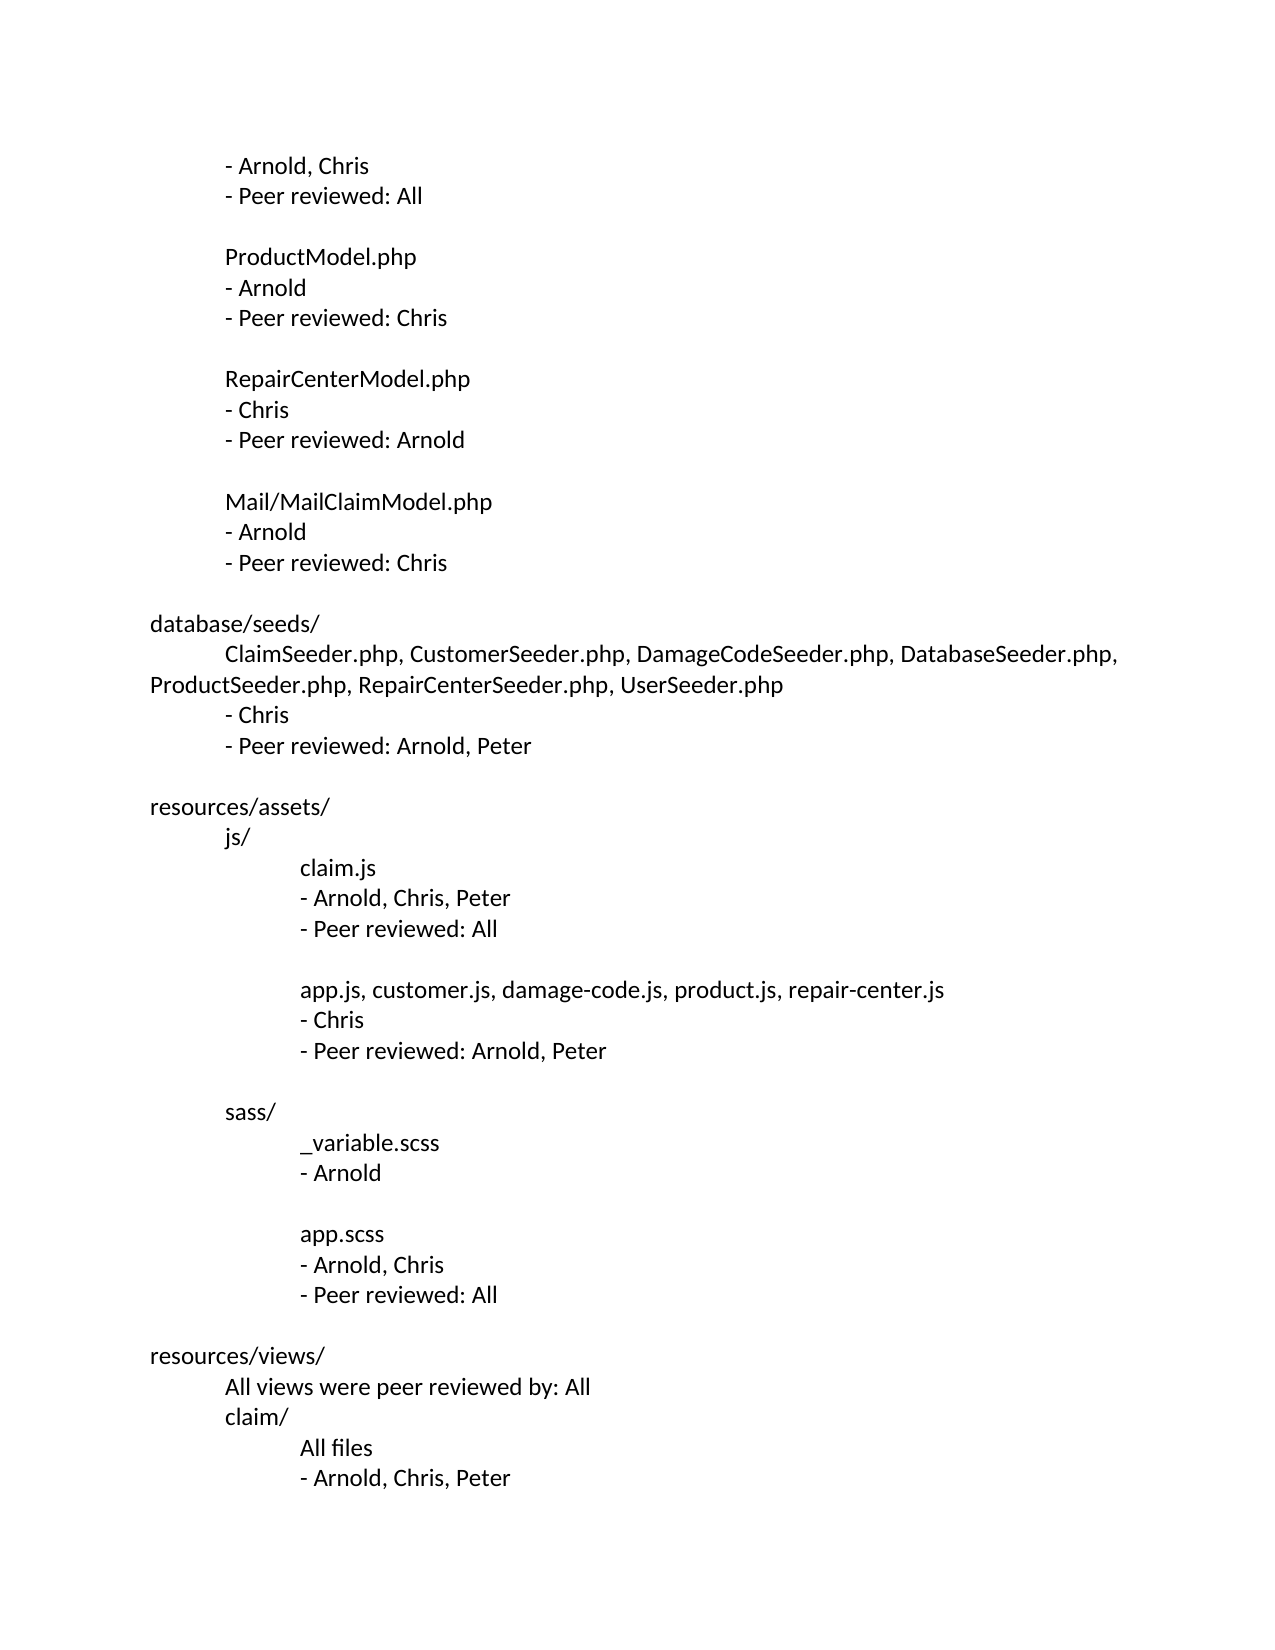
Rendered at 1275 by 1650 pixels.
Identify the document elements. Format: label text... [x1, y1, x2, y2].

text claim.js [150, 852, 1125, 882]
text - Peer reviewed: Arnold, Peter [150, 1035, 1125, 1066]
text js/ [150, 821, 1125, 852]
text - Arnold, Chris, Peter [150, 882, 1125, 913]
text - Arnold [150, 272, 1125, 303]
text resources/views/ [150, 1340, 1125, 1371]
text database/seeds/ [150, 608, 1125, 638]
text app.scss [150, 1218, 1125, 1249]
text All views were peer reviewed by: All [150, 1371, 1125, 1401]
text - Peer reviewed: All [150, 1279, 1125, 1310]
text RepairCenterModel.php [150, 364, 1125, 394]
text - Chris [150, 699, 1125, 730]
text - Arnold, Chris, Peter [150, 1462, 1125, 1493]
text claim/ [150, 1401, 1125, 1432]
text - Chris [150, 394, 1125, 425]
text resources/assets/ [150, 791, 1125, 821]
text - Peer reviewed: All [150, 181, 1125, 211]
text - Arnold, Chris [150, 150, 1125, 181]
text - Arnold [150, 516, 1125, 547]
text - Peer reviewed: Arnold [150, 425, 1125, 455]
text app.js, customer.js, damage-code.js, product.js, repair-center.js [150, 974, 1125, 1004]
text - Peer reviewed: Arnold, Peter [150, 730, 1125, 760]
text - Peer reviewed: Chris [150, 303, 1125, 333]
text - Peer reviewed: Chris [150, 547, 1125, 577]
text ProductModel.php [150, 242, 1125, 272]
text - Chris [150, 1004, 1125, 1035]
text - Arnold [150, 1157, 1125, 1188]
text sass/ [150, 1096, 1125, 1127]
text - Arnold, Chris [150, 1249, 1125, 1279]
text - Peer reviewed: All [150, 913, 1125, 943]
text Mail/MailClaimModel.php [150, 486, 1125, 516]
text All files [150, 1432, 1125, 1462]
text _variable.scss [150, 1127, 1125, 1157]
text ClaimSeeder.php, CustomerSeeder.php, DamageCodeSeeder.php, DatabaseSeeder.php, ProductSeeder.php, RepairCenterSeeder.php, UserSeeder.php [150, 638, 1125, 699]
